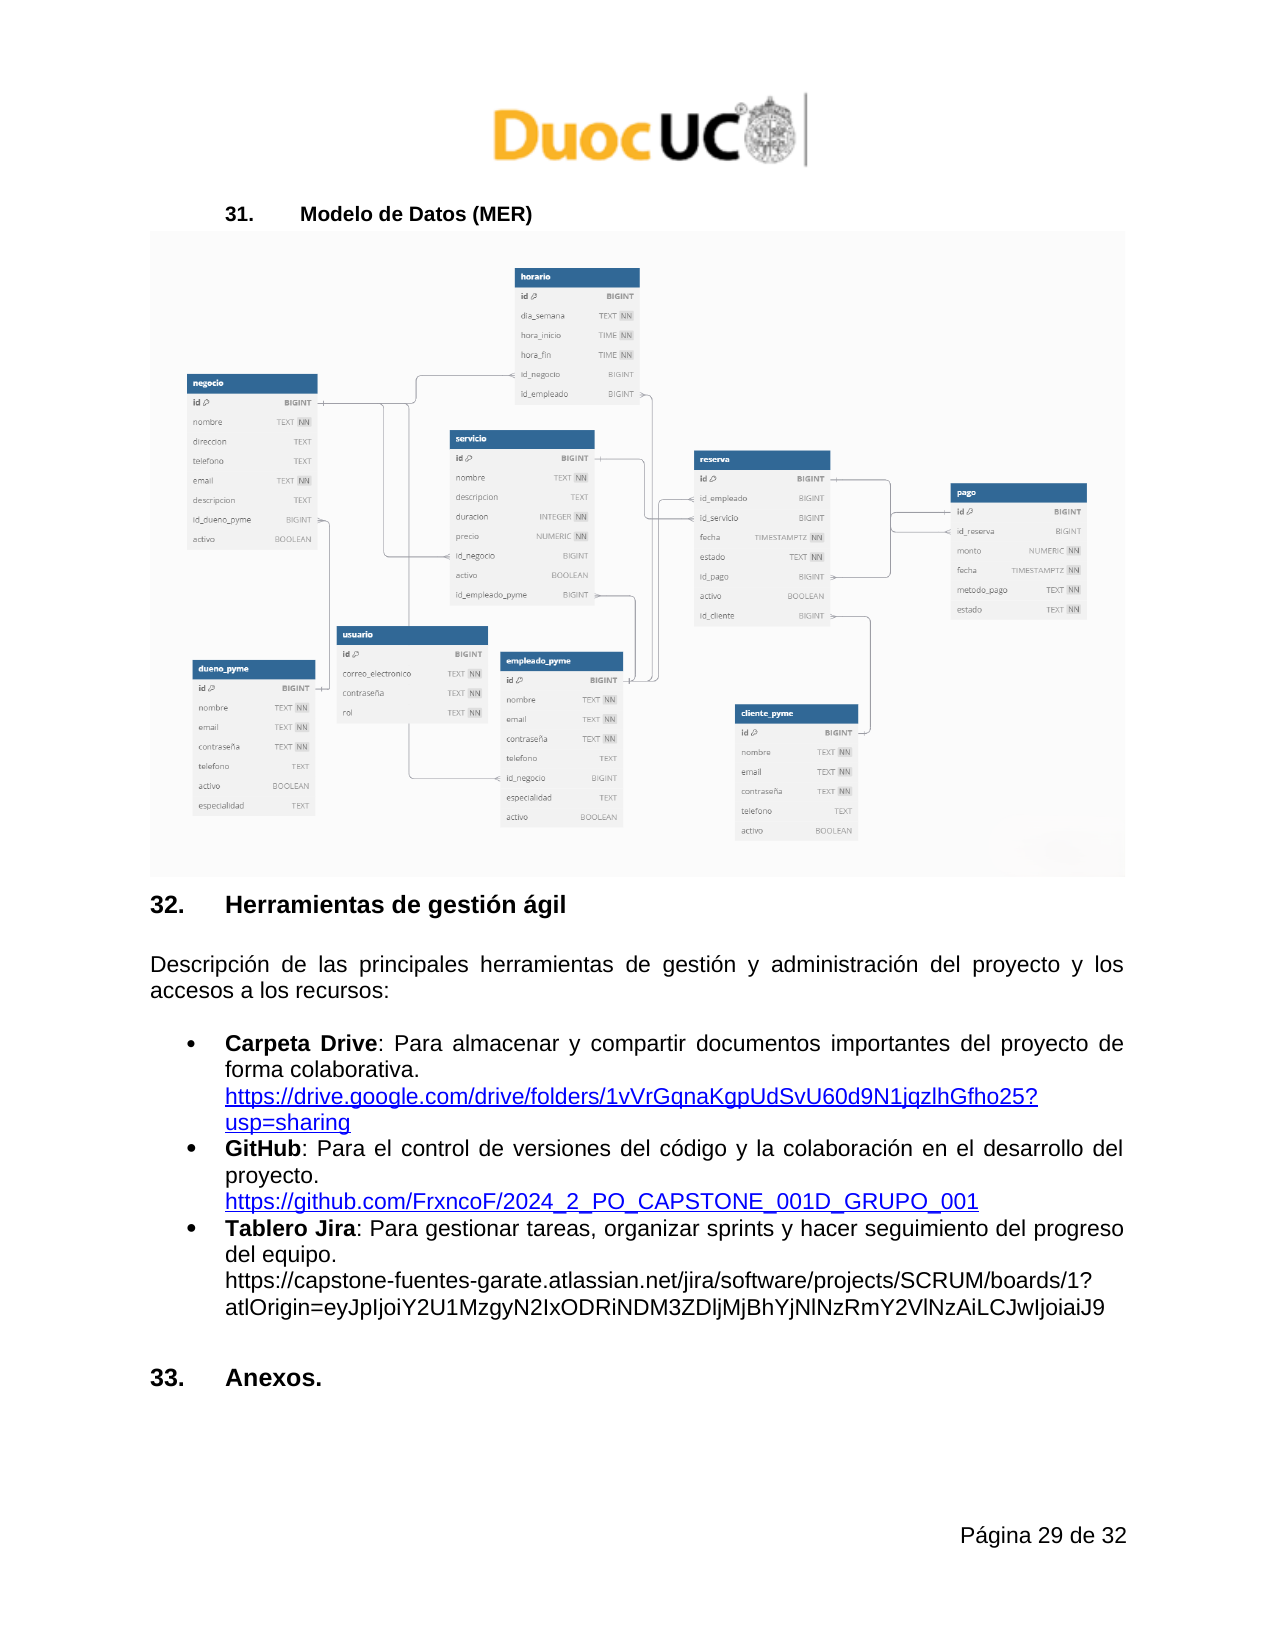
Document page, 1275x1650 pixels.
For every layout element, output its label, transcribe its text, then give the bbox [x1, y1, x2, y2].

subtitle Anexos. [150, 1363, 1125, 1392]
picture [150, 231, 1125, 877]
subtitle Modelo de Datos (MER) [225, 150, 1125, 226]
list https://capstone-fuentes-garate.atlassian.net/jira/software/projects/SCRUM/boards/1?atlOrigin=eyJpIjoiY2U1MzgyN2IxODRiNDM3ZDljMjBhYjNlNzRmY2VlNzAiLCJwIjoiaiJ9 [225, 1267, 1125, 1320]
list Carpeta Drive: Para almacenar y compartir documentos importantes del proyecto de forma colaborativa. [187, 1030, 1125, 1083]
picture [464, 79, 810, 150]
list Tablero Jira: Para gestionar tareas, organizar sprints y hacer seguimiento del progreso del equipo. [187, 1214, 1125, 1267]
list https://github.com/FrxncoF/2024_2_PO_CAPSTONE_001D_GRUPO_001 [225, 1188, 1125, 1214]
list GitHub: Para el control de versiones del código y la colaboración en el desarrollo del proyecto. [187, 1135, 1125, 1188]
subtitle Herramientas de gestión ágil [150, 889, 1125, 918]
list https://drive.google.com/drive/folders/1vVrGqnaKgpUdSvU60d9N1jqzlhGfho25?usp=sharing [225, 1083, 1125, 1135]
text Descripción de las principales herramientas de gestión y administración del proyecto y los accesos a los recursos: [150, 951, 1125, 1004]
